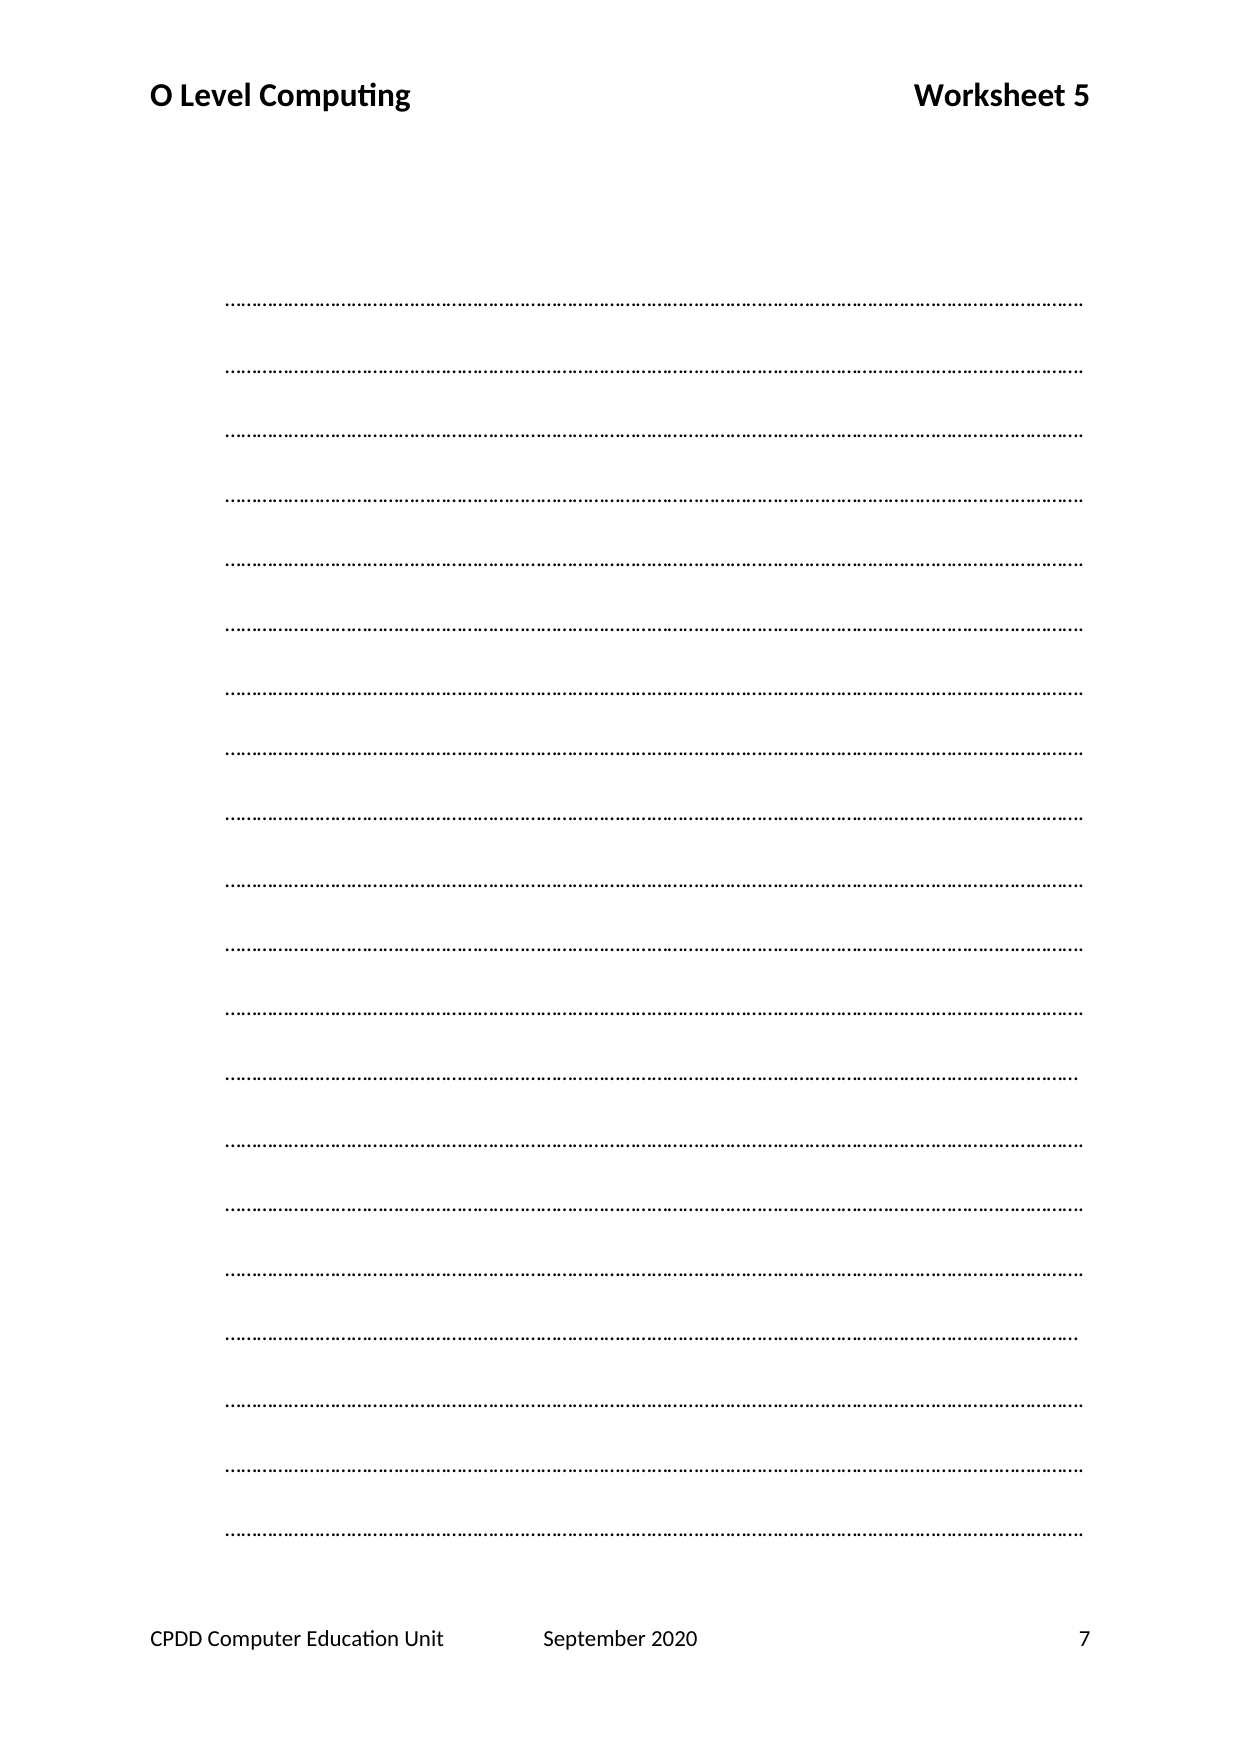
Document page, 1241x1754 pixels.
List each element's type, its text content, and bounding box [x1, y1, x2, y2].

text ………………………………………………………………………………………………………………………………………………. ………………………………………………………………………………………………………………………………………………. ………………………………………………………………………………………………………………………………………………. ………………………………………………………………………………………………………………………………………………. ………………………………………………………………………………………………………………………………………………. ………………………………………………………………………………………………………………………………………………. [225, 252, 1090, 637]
text ………………………………………………………………………………………………………………………………………………. ………………………………………………………………………………………………………………………………………………. [225, 1157, 1090, 1314]
text ………………………………………………………………………………………………………………………………………………. ………………………………………………………………………………………………………………………………………………. ………………………………………………………………………………………………………………………………………………. ………………………………………………………………………………………………………………………………………………. ………………………………………………………………………………………………………………………………………………. [225, 733, 1090, 1054]
text ………………………………………………………………………………………………………………………………………………. [225, 673, 1090, 701]
text ……………………………………………………………………………………………………………………………………………… ………………………………………………………………………………………………………………………………………………. [225, 1058, 1090, 1153]
text ……………………………………………………………………………………………………………………………………………… ………………………………………………………………………………………………………………………………………………. ………………………………………………………………………………………………………………………………………………. ………………………………………………………………………………………………………………………………………………. [225, 1318, 1090, 1574]
